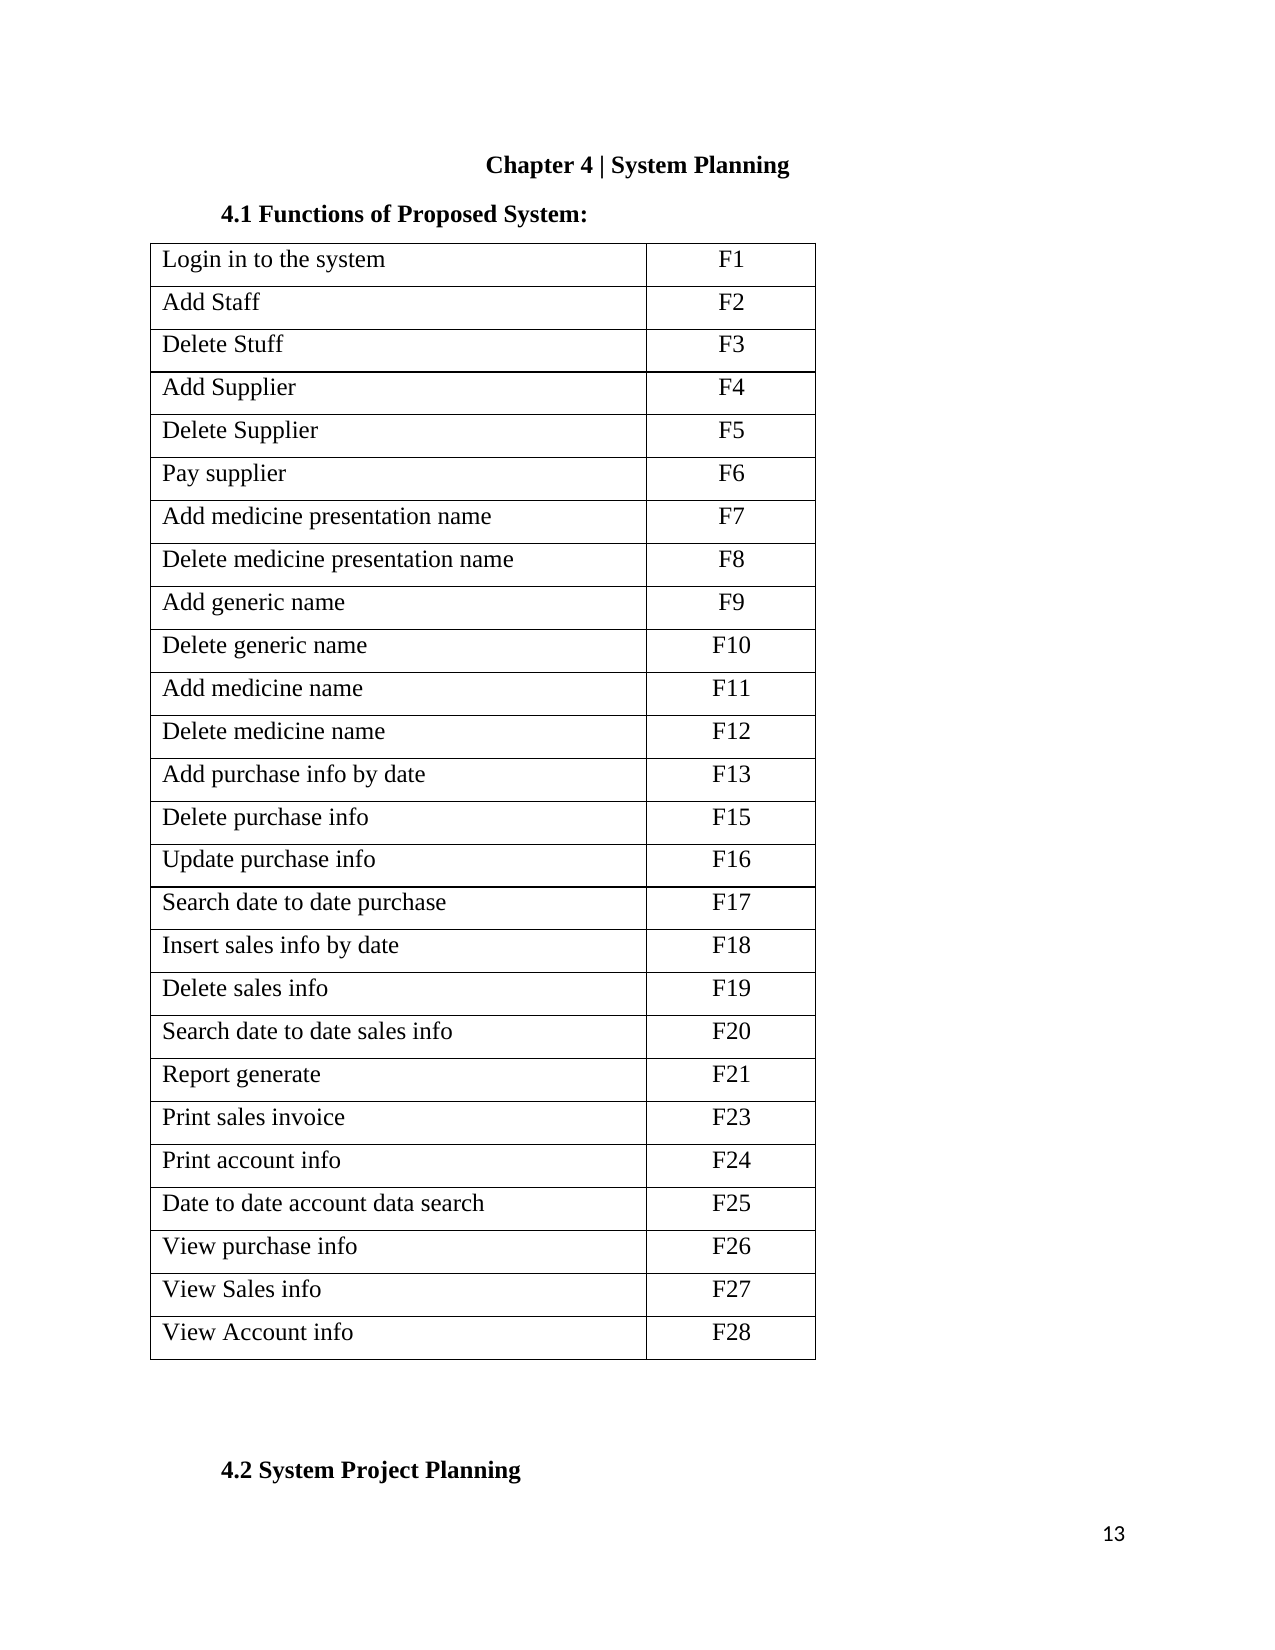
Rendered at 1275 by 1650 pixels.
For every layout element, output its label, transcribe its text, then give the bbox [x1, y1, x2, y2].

table_cell Add medicine name [151, 673, 646, 715]
table_cell F23 [647, 1102, 815, 1144]
table_cell F20 [647, 1016, 815, 1058]
table_cell Add medicine presentation name [151, 501, 646, 543]
table_cell Add Staff [151, 287, 646, 328]
table_cell F26 [647, 1231, 815, 1273]
table_cell Add purchase info by date [151, 759, 646, 801]
table_cell F10 [647, 630, 815, 672]
table_cell Print sales invoice [151, 1102, 646, 1144]
table_cell Report generate [151, 1059, 646, 1101]
table_cell Add Supplier [151, 373, 646, 414]
table_cell F12 [647, 716, 815, 758]
table_cell Delete medicine presentation name [151, 544, 646, 586]
table_cell Delete purchase info [151, 802, 646, 843]
subtitle 4.1 Functions of Proposed System: [221, 199, 1125, 228]
table_cell F5 [647, 415, 815, 457]
table_header F1 [647, 244, 815, 286]
table_cell F24 [647, 1145, 815, 1187]
table_cell F17 [647, 888, 815, 929]
table_cell F6 [647, 458, 815, 500]
table_cell F2 [647, 287, 815, 328]
table_cell F16 [647, 845, 815, 886]
table_cell View purchase info [151, 1231, 646, 1273]
table_header Login in to the system [151, 244, 646, 286]
table_cell F3 [647, 330, 815, 371]
table_cell View Sales info [151, 1274, 646, 1316]
table_cell Pay supplier [151, 458, 646, 500]
table_cell F19 [647, 973, 815, 1015]
table_cell Insert sales info by date [151, 930, 646, 972]
table_cell Update purchase info [151, 845, 646, 886]
table_cell F27 [647, 1274, 815, 1316]
table_cell F13 [647, 759, 815, 801]
table_cell Add generic name [151, 587, 646, 629]
table_cell Delete sales info [151, 973, 646, 1015]
table_cell F11 [647, 673, 815, 715]
table_cell Delete Stuff [151, 330, 646, 371]
table_cell Search date to date sales info [151, 1016, 646, 1058]
table_cell Date to date account data search [151, 1188, 646, 1230]
table_cell F18 [647, 930, 815, 972]
table_cell F9 [647, 587, 815, 629]
subtitle 4.2 System Project Planning [221, 1455, 1125, 1484]
table_cell Print account info [151, 1145, 646, 1187]
table_cell F28 [647, 1317, 815, 1358]
table_cell Search date to date purchase [151, 888, 646, 929]
table_cell Delete Supplier [151, 415, 646, 457]
subtitle Chapter 4 | System Planning [150, 150, 1125, 179]
table_cell F15 [647, 802, 815, 843]
table_cell F8 [647, 544, 815, 586]
table_cell View Account info [151, 1317, 646, 1358]
table_cell F7 [647, 501, 815, 543]
table_cell F4 [647, 373, 815, 414]
table_cell F21 [647, 1059, 815, 1101]
table_cell F25 [647, 1188, 815, 1230]
table_cell Delete medicine name [151, 716, 646, 758]
table_cell Delete generic name [151, 630, 646, 672]
